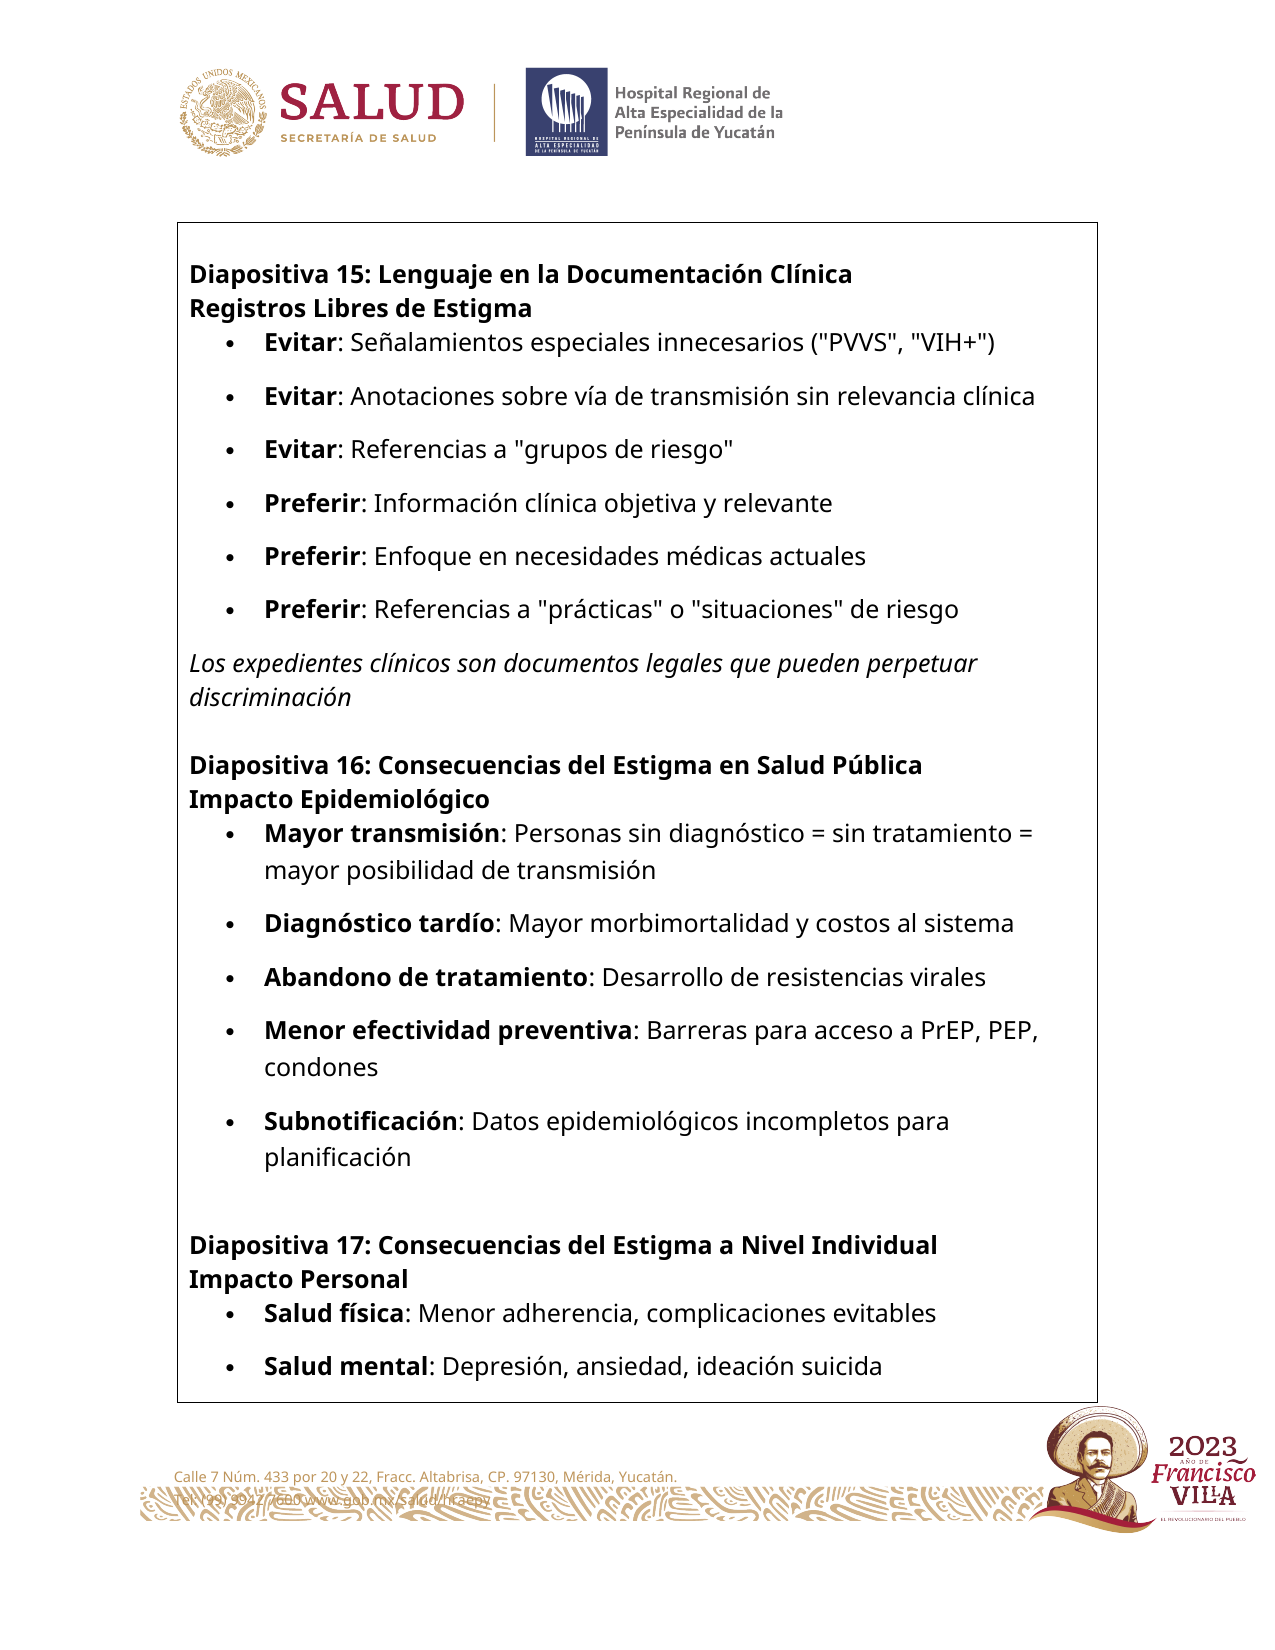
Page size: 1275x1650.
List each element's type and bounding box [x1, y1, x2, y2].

picture [62, 0, 1275, 1607]
table_header [178, 223, 1097, 1402]
